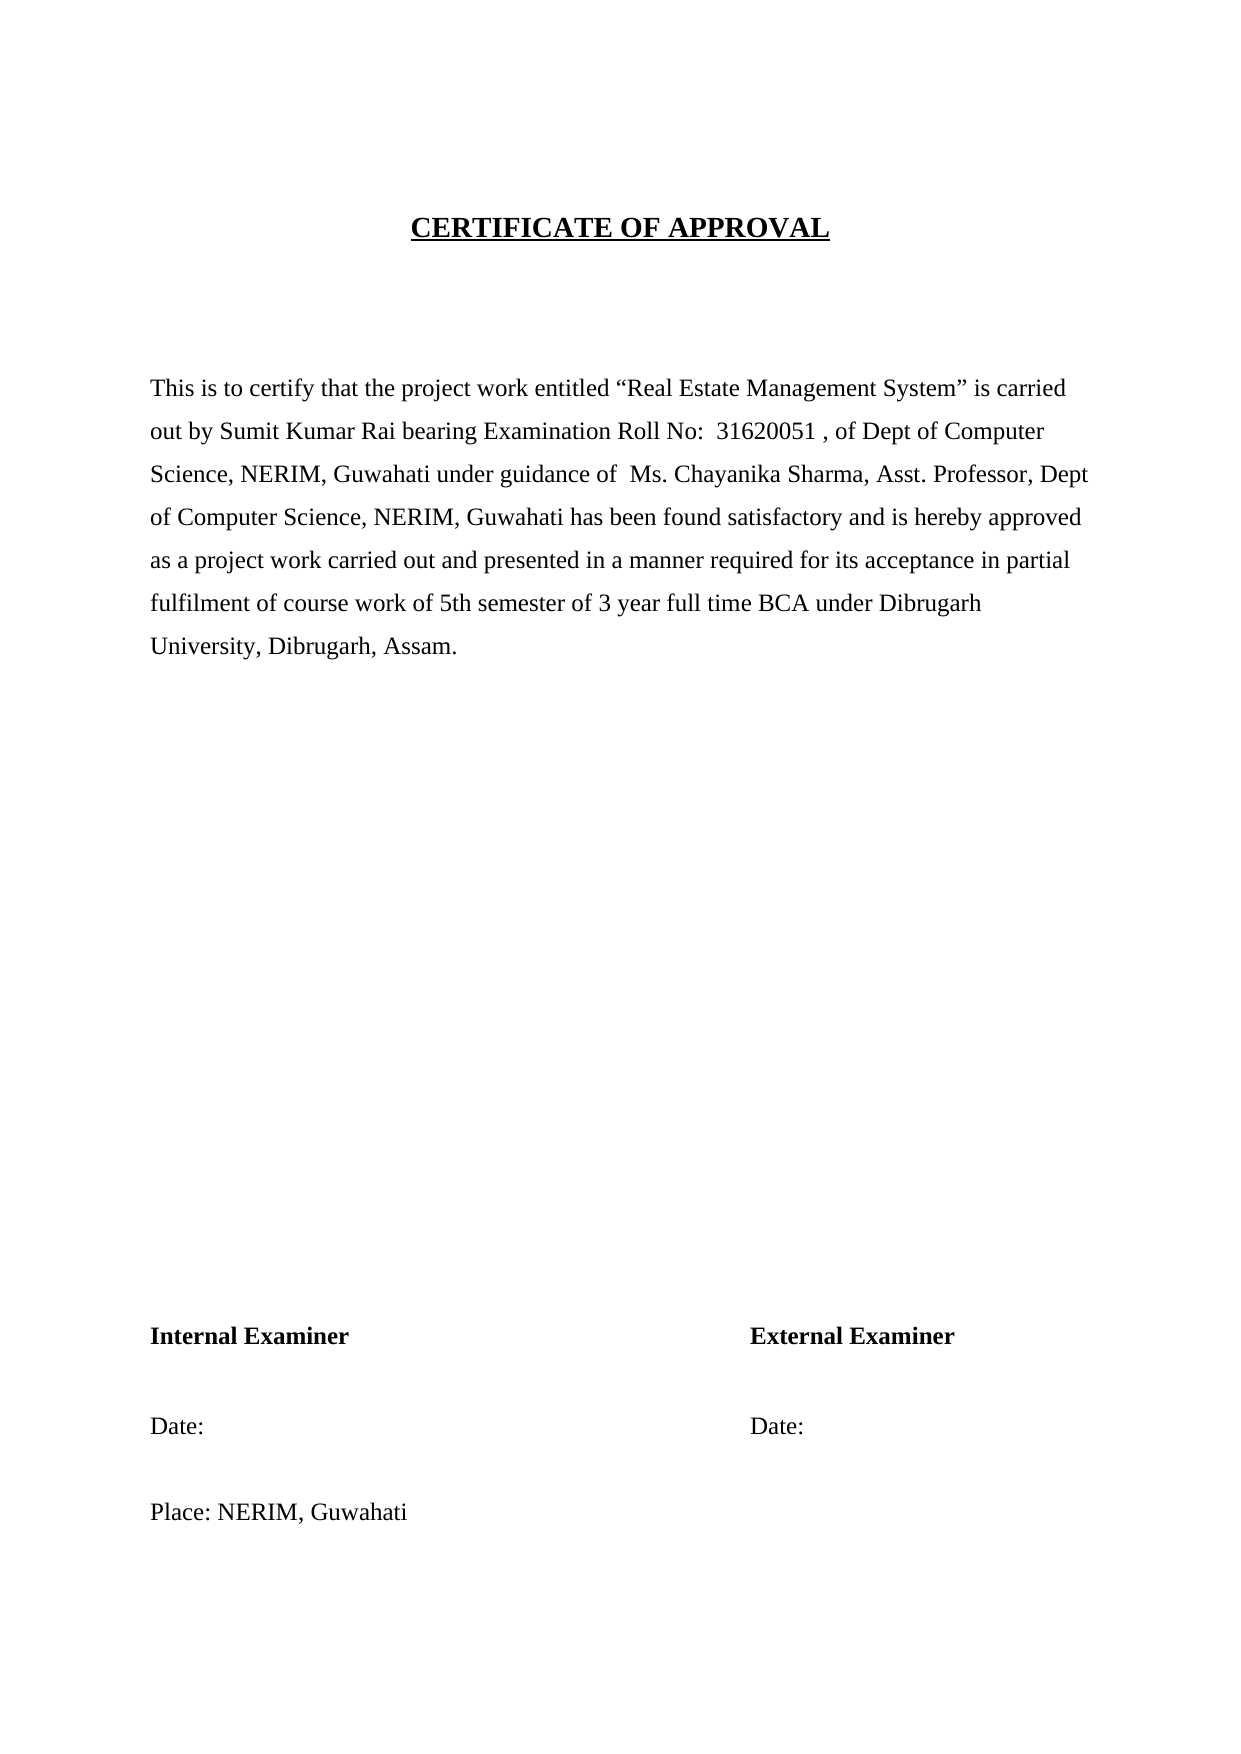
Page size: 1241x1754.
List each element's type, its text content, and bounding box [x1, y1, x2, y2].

text Place: NERIM, Guwahati [150, 1497, 1090, 1526]
text Date: Date: [150, 1411, 1090, 1440]
text CERTIFICATE OF APPROVAL [150, 210, 1090, 244]
text Internal Examiner External Examiner [150, 1321, 1090, 1350]
text This is to certify that the project work entitled “Real Estate Management System” is carried out by Sumit Kumar Rai bearing Examination Roll No: 31620051 , of Dept of Computer Science, NERIM, Guwahati under guidance of Ms. Chayanika Sharma, Asst. Professor, Dept of Computer Science, NERIM, Guwahati has been found satisfactory and is hereby approved as a project work carried out and presented in a manner required for its acceptance in partial fulfilment of course work of 5th semester of 3 year full time BCA under Dibrugarh University, Dibrugarh, Assam. [150, 373, 1090, 660]
